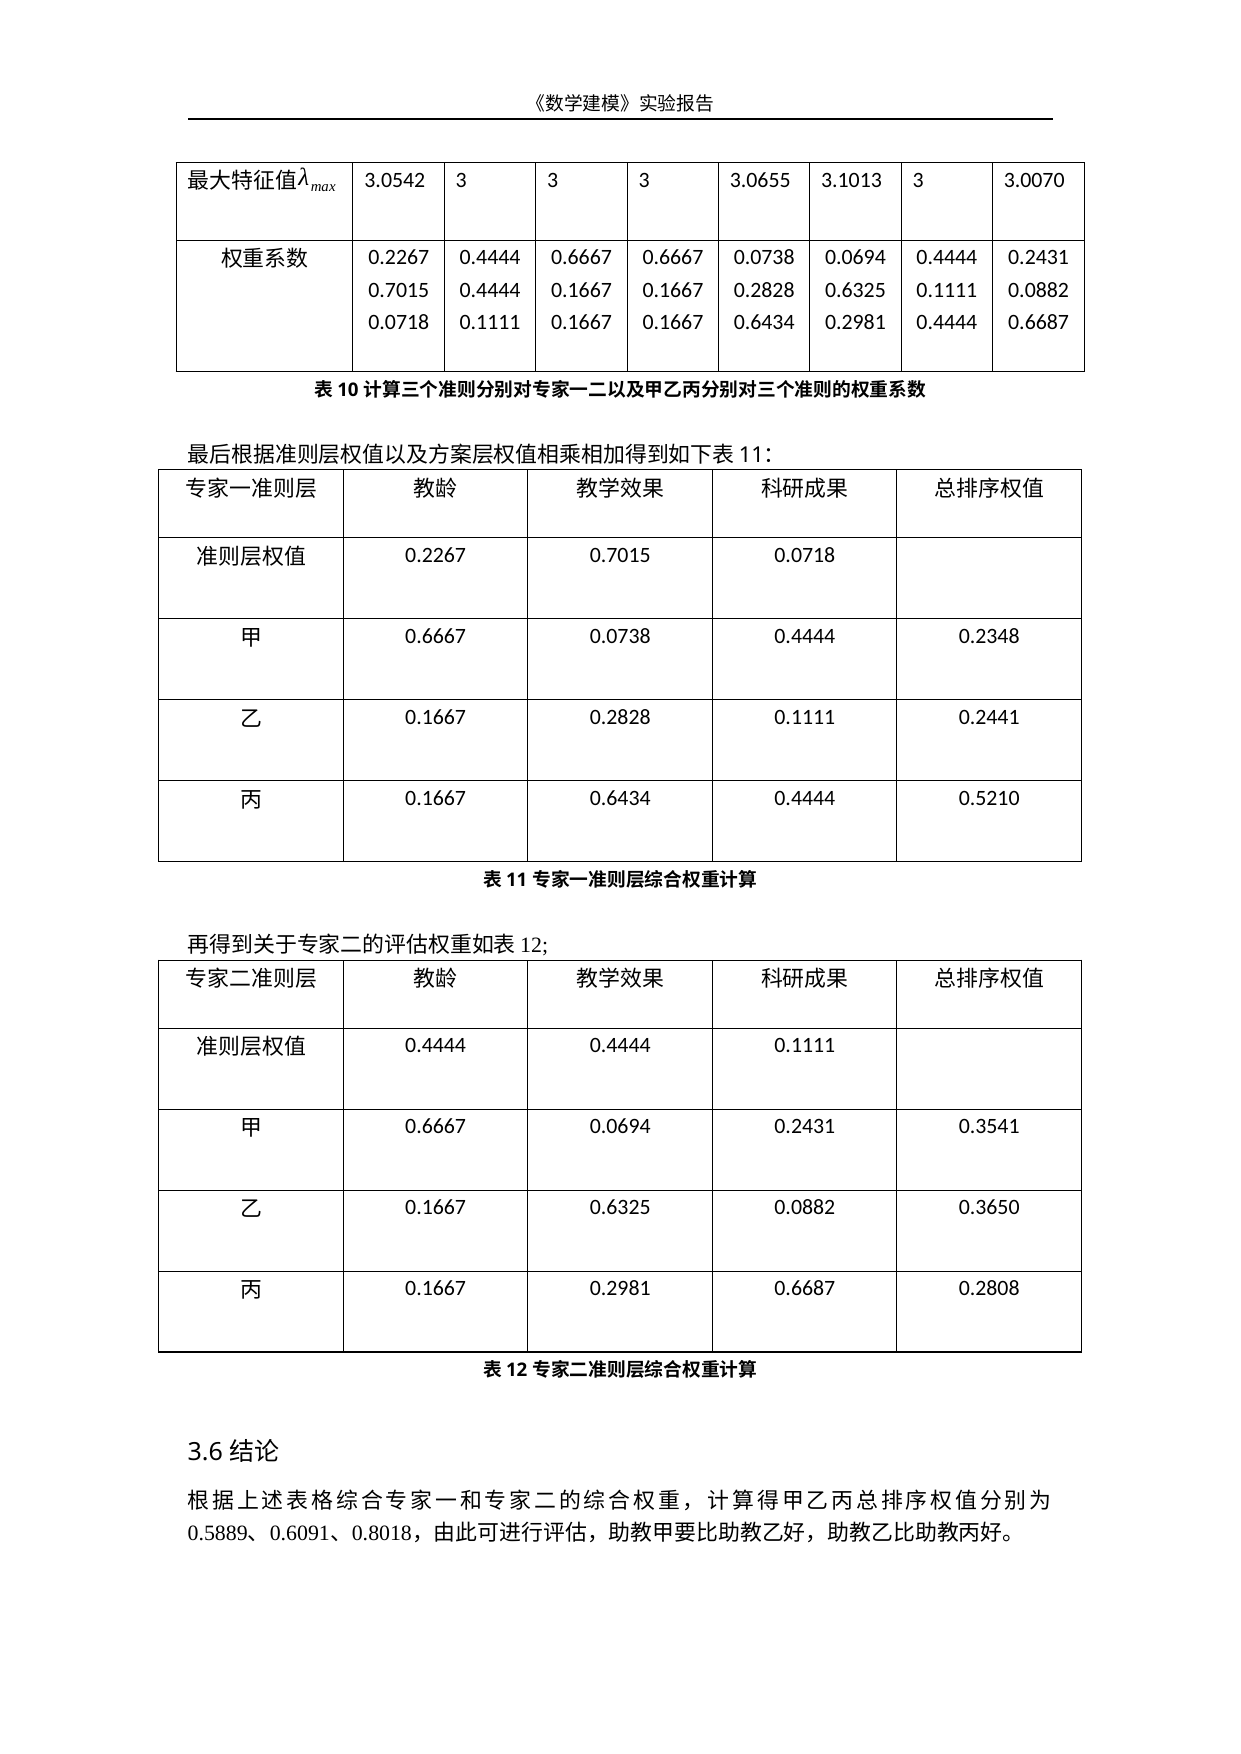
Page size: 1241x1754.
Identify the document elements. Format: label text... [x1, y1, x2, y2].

text 最后根据准则层权值以及方案层权值相乘相加得到如下表11： [187, 437, 1053, 469]
table_cell 0.4444 [528, 1029, 712, 1109]
table_header 科研成果 [713, 470, 896, 537]
table_cell 0.1667 [344, 700, 527, 780]
table_cell 甲 [159, 619, 343, 699]
table_cell 0.2441 [897, 700, 1081, 780]
table_cell 0.1667 [344, 781, 527, 861]
table_cell 0.3541 [897, 1110, 1081, 1189]
table_cell 3.0070 [993, 163, 1084, 239]
table_cell 0.6434 [528, 781, 712, 861]
table_cell 3 [902, 163, 992, 239]
table_cell 0.6667 0.1667 0.1667 [536, 241, 627, 371]
table_cell 0.2431 [713, 1110, 896, 1189]
table_cell 3.0655 [719, 163, 809, 239]
table_cell 准则层权值 [159, 538, 343, 618]
table_cell 乙 [159, 700, 343, 780]
table_cell 0.2348 [897, 619, 1081, 699]
table_cell 0.0738 0.2828 0.6434 [719, 241, 809, 371]
table_cell 0.4444 [713, 781, 896, 861]
table_cell 0.0694 [528, 1110, 712, 1189]
table_cell 0.2431 0.0882 0.6687 [993, 241, 1084, 371]
table_cell 0.2267 0.7015 0.0718 [353, 241, 444, 371]
table_cell 3.1013 [810, 163, 901, 239]
table_header 总排序权值 [897, 470, 1081, 537]
table_cell 3 [445, 163, 535, 239]
table_cell 0.0882 [713, 1191, 896, 1271]
table_cell 0.6667 [344, 1110, 527, 1189]
table_cell 0.6667 0.1667 0.1667 [628, 241, 718, 371]
table_cell 0.5210 [897, 781, 1081, 861]
table_cell 0.6667 [344, 619, 527, 699]
table_cell 乙 [159, 1191, 343, 1271]
text 表11 专家一准则层综合权重计算 [187, 862, 1053, 894]
table_cell 0.2808 [897, 1272, 1081, 1351]
table_header 教学效果 [528, 961, 712, 1028]
table_cell 3 [628, 163, 718, 239]
text 根据上述表格综合专家一和专家二的综合权重，计算得甲乙丙总排序权值分别为0.5889、0.6091、0.8018，由此可进行评估，助教甲要比助教乙好，助教乙比助教丙好。 [187, 1482, 1053, 1547]
table_cell 权重系数 [177, 241, 352, 371]
table_cell 0.1111 [713, 700, 896, 780]
table_cell 0.4444 [713, 619, 896, 699]
table_cell 0.2828 [528, 700, 712, 780]
text 表10 计算三个准则分别对专家一二以及甲乙丙分别对三个准则的权重系数 [187, 372, 1053, 404]
table_cell 0.0718 [713, 538, 896, 618]
table_header 教龄 [344, 961, 527, 1028]
table_cell 0.4444 0.1111 0.4444 [902, 241, 992, 371]
text 3.6 结论 [187, 1417, 1053, 1482]
table_cell 0.1667 [344, 1272, 527, 1351]
table_cell 甲 [159, 1110, 343, 1189]
table_header 教龄 [344, 470, 527, 537]
table_cell 丙 [159, 1272, 343, 1351]
table_cell 0.1667 [344, 1191, 527, 1271]
table_cell 0.2981 [528, 1272, 712, 1351]
table_cell 0.0694 0.6325 0.2981 [810, 241, 901, 371]
table_cell 0.6325 [528, 1191, 712, 1271]
table_cell 0.4444 0.4444 0.1111 [445, 241, 535, 371]
table_header 专家二准则层 [159, 961, 343, 1028]
table_cell 丙 [159, 781, 343, 861]
table_header 科研成果 [713, 961, 896, 1028]
table_cell 准则层权值 [159, 1029, 343, 1109]
text 表12 专家二准则层综合权重计算 [187, 1353, 1053, 1385]
table_cell 0.4444 [344, 1029, 527, 1109]
table_cell 0.7015 [528, 538, 712, 618]
table_cell 0.2267 [344, 538, 527, 618]
table_cell 3.0542 [353, 163, 444, 239]
table_header 总排序权值 [897, 961, 1081, 1028]
text 再得到关于专家二的评估权重如表12; [187, 927, 1053, 959]
table_header 专家一准则层 [159, 470, 343, 537]
table_cell 3 [536, 163, 627, 239]
table_cell 0.3650 [897, 1191, 1081, 1271]
table_cell [897, 1029, 1081, 1109]
table_cell 0.0738 [528, 619, 712, 699]
table_cell [897, 538, 1081, 618]
table_cell 0.6687 [713, 1272, 896, 1351]
table_header 教学效果 [528, 470, 712, 537]
table_cell 最大特征值 [177, 163, 352, 239]
table_cell 0.1111 [713, 1029, 896, 1109]
